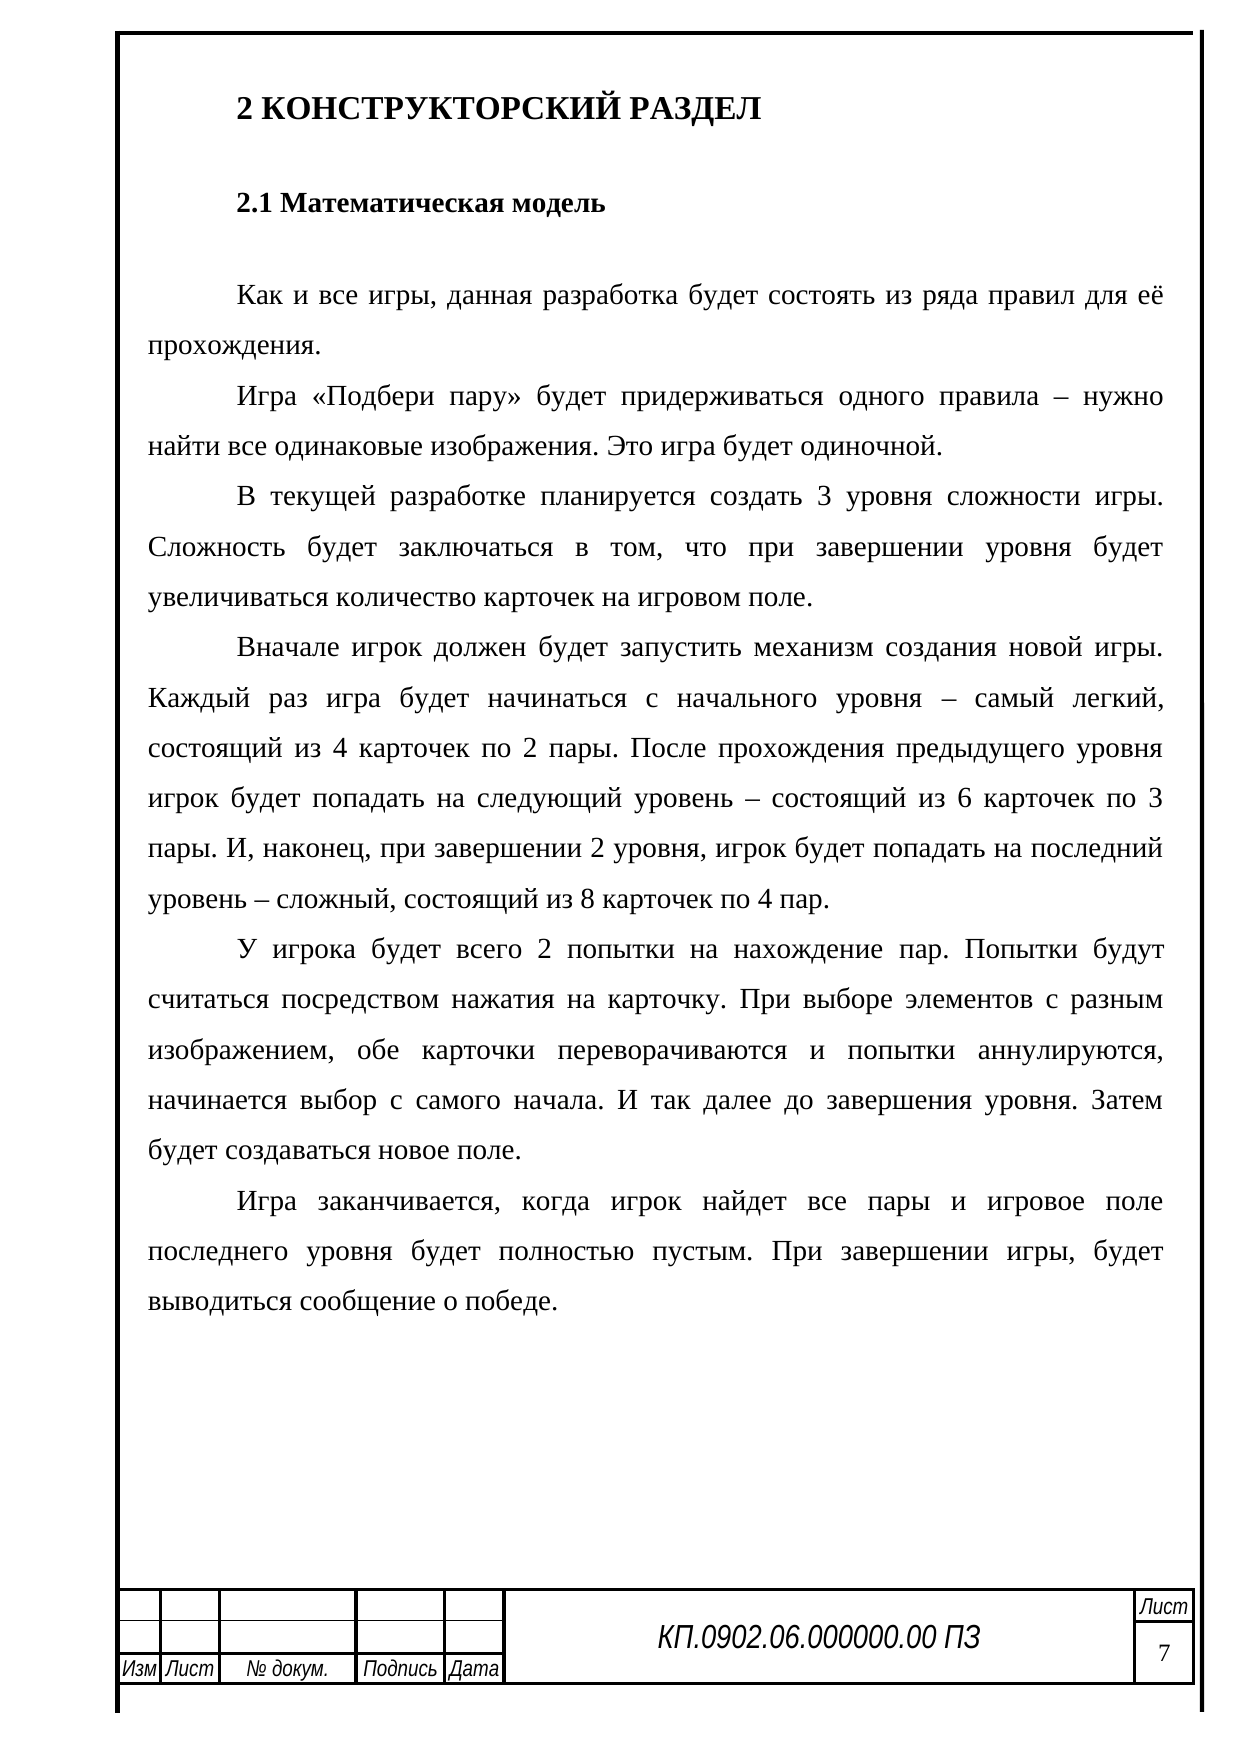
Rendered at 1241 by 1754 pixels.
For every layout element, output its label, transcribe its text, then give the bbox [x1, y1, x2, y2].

text 2.1 Математическая модель [236, 185, 1164, 219]
text Вначале игрок должен будет запустить механизм создания новой игры. Каждый раз игра будет начинаться с начального уровня – самый легкий, состоящий из 4 карточек по 2 пары. После прохождения предыдущего уровня игрок будет попадать на следующий уровень – состоящий из 6 карточек по 3 пары. И, наконец, при завершении 2 уровня, игрок будет попадать на последний уровень – сложный, состоящий из 8 карточек по 4 пар. [148, 629, 1164, 914]
text Игра заканчивается, когда игрок найдет все пары и игровое поле последнего уровня будет полностью пустым. При завершении игры, будет выводиться сообщение о победе. [148, 1183, 1164, 1317]
text В текущей разработке планируется создать 3 уровня сложности игры. Сложность будет заключаться в том, что при завершении уровня будет увеличиваться количество карточек на игровом поле. [148, 478, 1164, 613]
text У игрока будет всего 2 попытки на нахождение пар. Попытки будут считаться посредством нажатия на карточку. При выборе элементов с разным изображением, обе карточки переворачиваются и попытки аннулируются, начинается выбор с самого начала. И так далее до завершения уровня. Затем будет создаваться новое поле. [148, 931, 1164, 1166]
text 2 Конструкторский раздел [236, 89, 1164, 127]
text Как и все игры, данная разработка будет состоять из ряда правил для её прохождения. [148, 277, 1164, 361]
text Игра «Подбери пару» будет придерживаться одного правила – нужно найти все одинаковые изображения. Это игра будет одиночной. [148, 378, 1164, 462]
